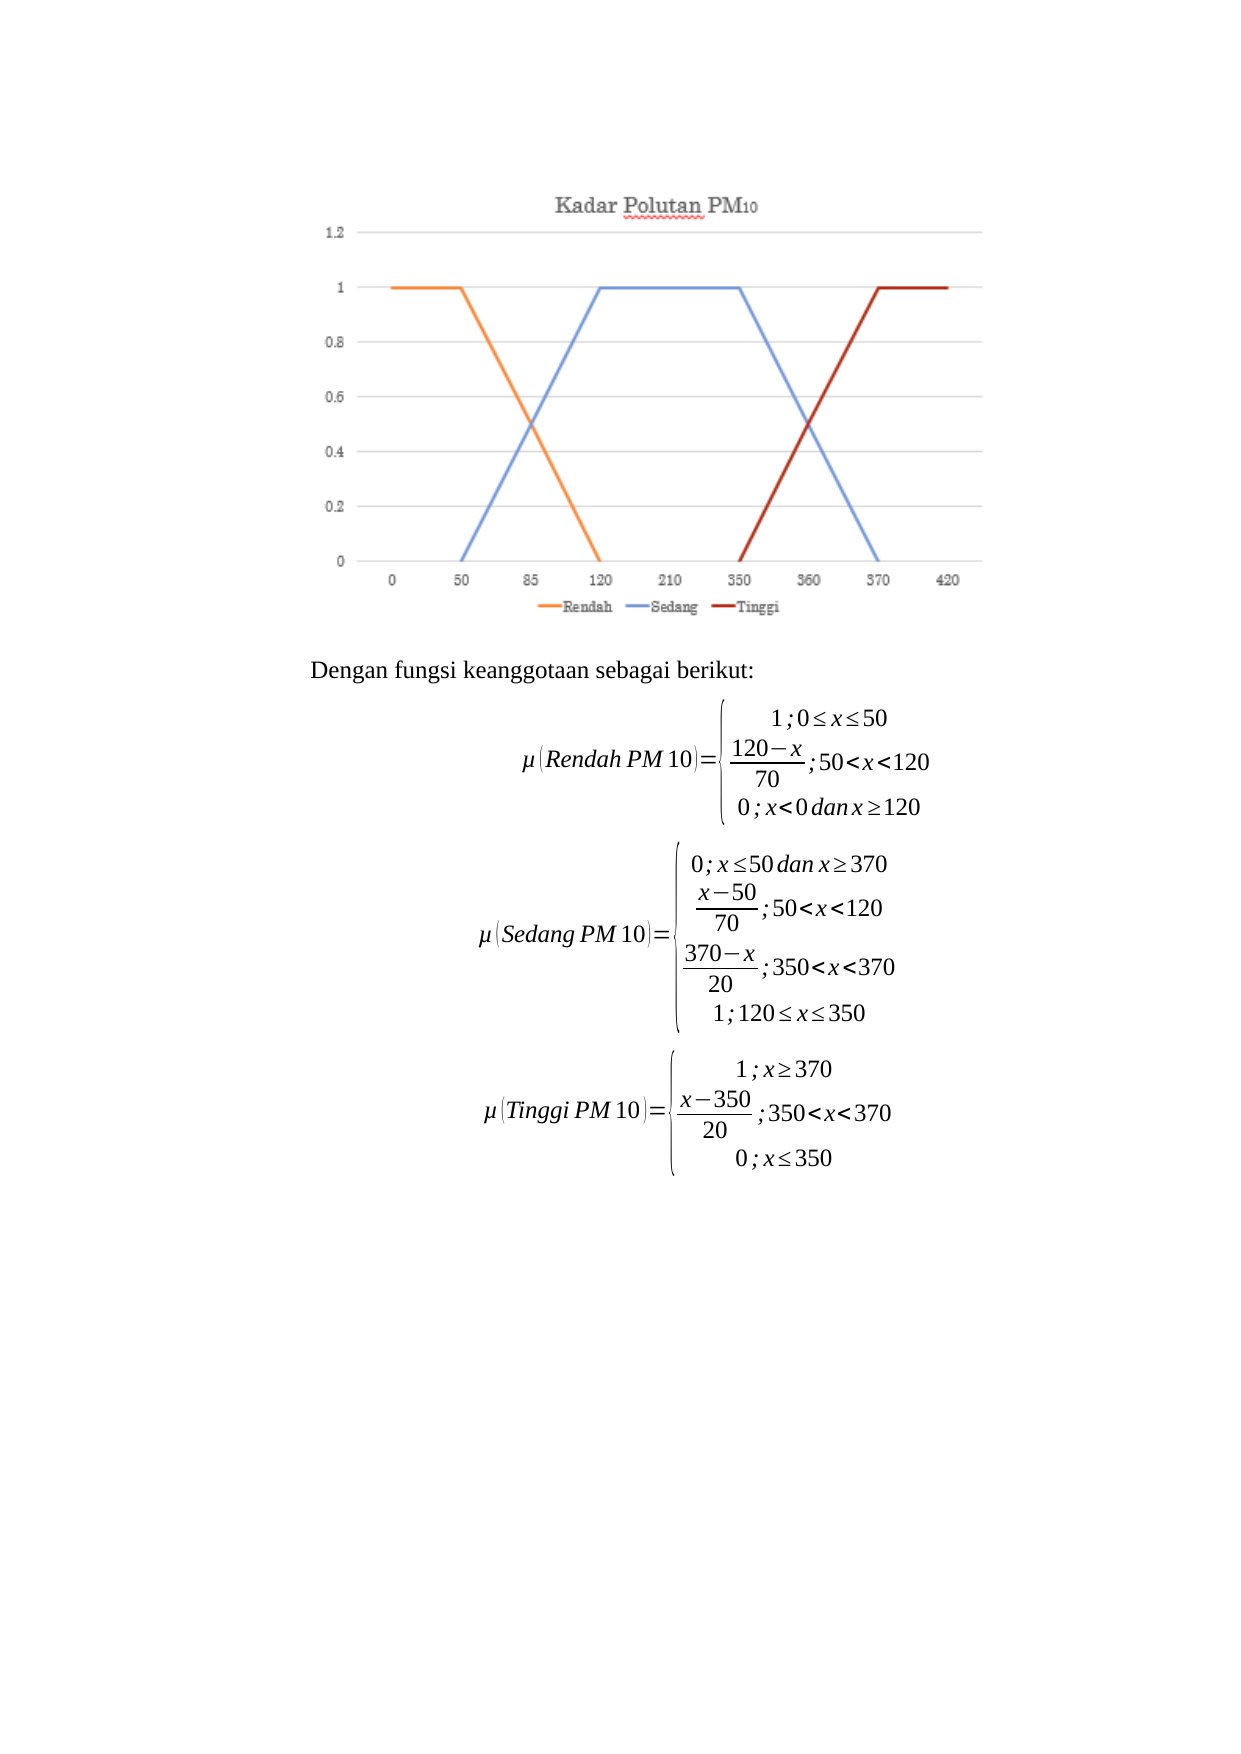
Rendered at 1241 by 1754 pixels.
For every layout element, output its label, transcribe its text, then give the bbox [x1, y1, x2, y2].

picture [311, 177, 996, 642]
text Dengan fungsi keanggotaan sebagai berikut: [310, 655, 1063, 684]
